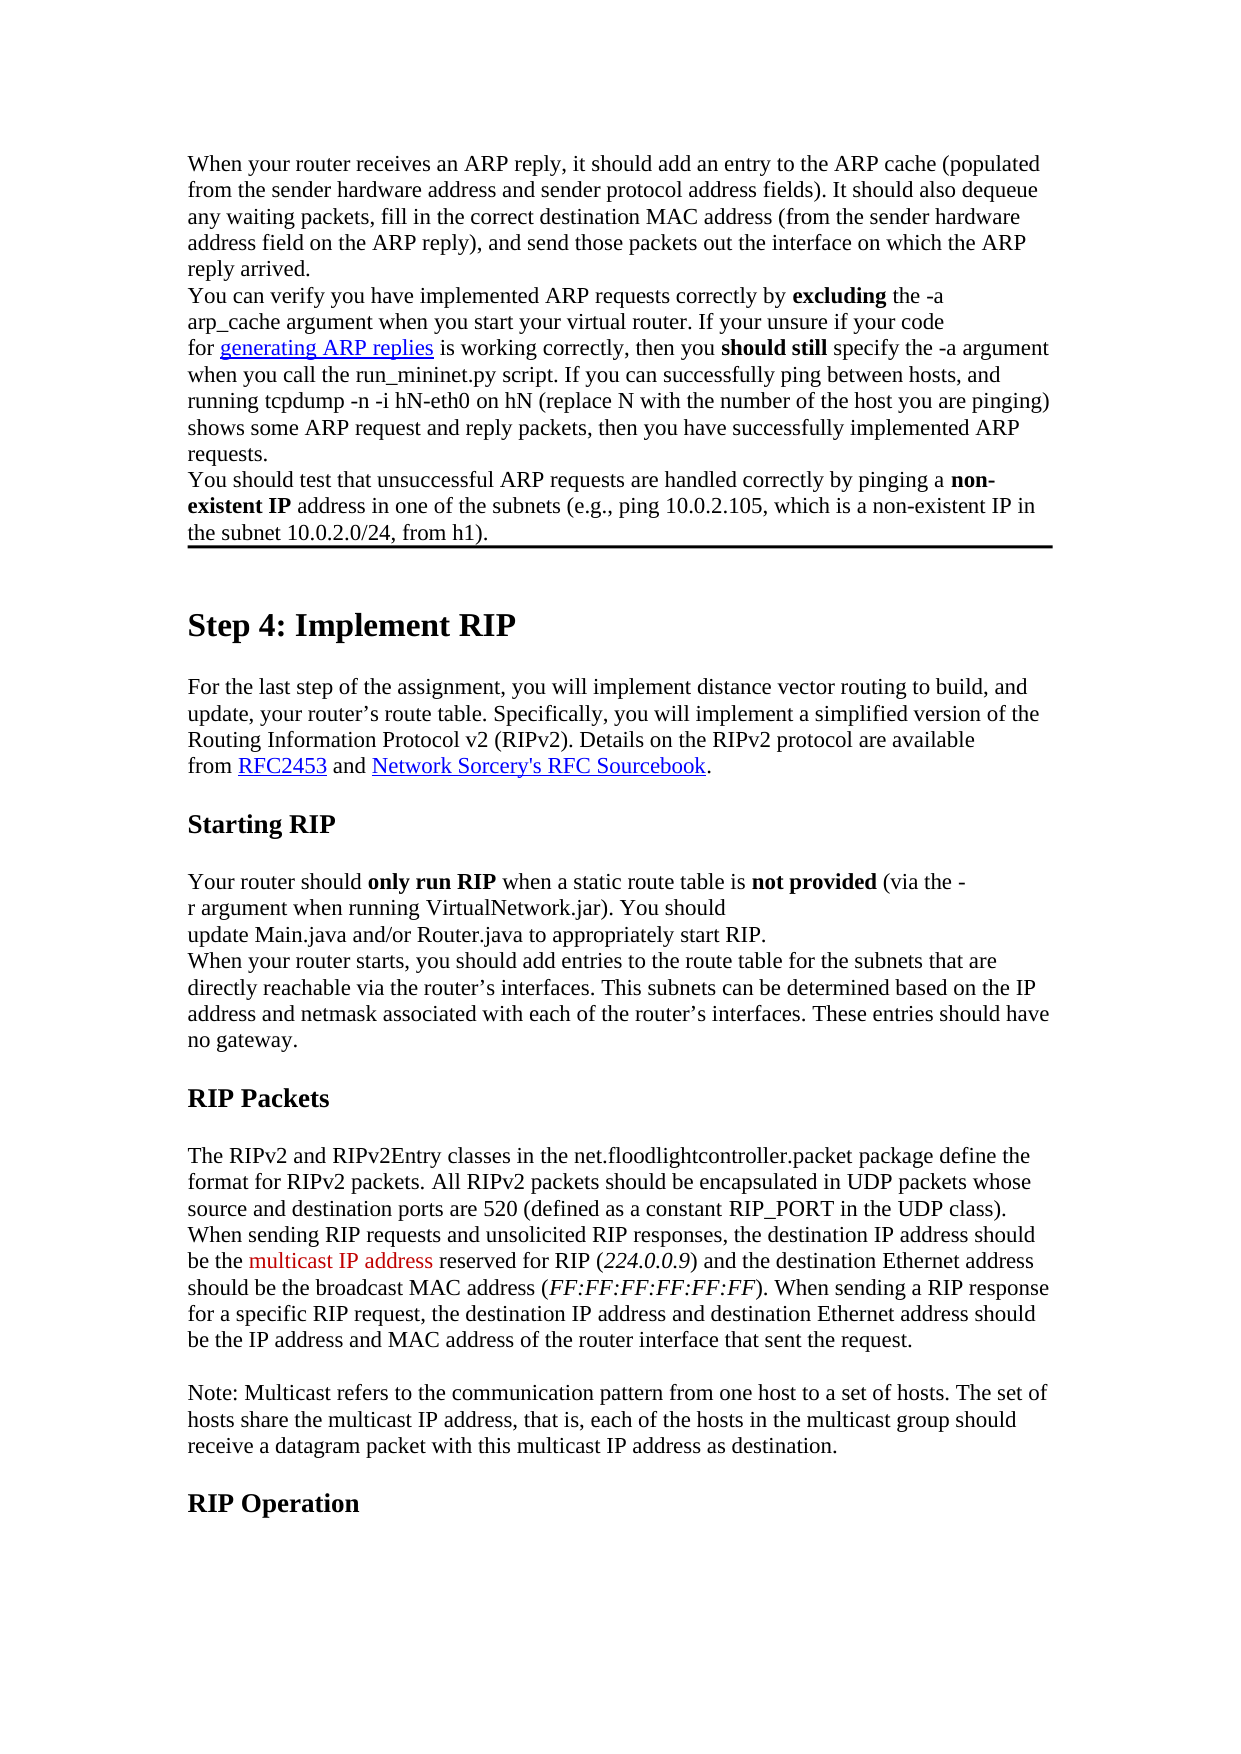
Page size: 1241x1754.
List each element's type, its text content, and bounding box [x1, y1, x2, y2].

text You can verify you have implemented ARP requests correctly by excluding the -a arp_cache argument when you start your virtual router. If your unsure if your code for generating ARP replies is working correctly, then you should still specify the -a argument when you call the run_mininet.py script. If you can successfully ping between hosts, and running tcpdump -n -i hN-eth0 on hN (replace N with the number of the host you are pinging) shows some ARP request and reply packets, then you have successfully implemented ARP requests. [187, 282, 1053, 466]
text When your router receives an ARP reply, it should add an entry to the ARP cache (populated from the sender hardware address and sender protocol address fields). It should also dequeue any waiting packets, fill in the correct destination MAC address (from the sender hardware address field on the ARP reply), and send those packets out the interface on which the ARP reply arrived. [187, 150, 1053, 282]
text Your router should only run RIP when a static route table is not provided (via the -r argument when running VirtualNetwork.jar). You should update Main.java and/or Router.java to appropriately start RIP. [187, 868, 1053, 947]
text Starting RIP [187, 808, 1053, 839]
text For the last step of the assignment, you will implement distance vector routing to build, and update, your router’s route table. Specifically, you will implement a simplified version of the Routing Information Protocol v2 (RIPv2). Details on the RIPv2 protocol are available from RFC2453 and Network Sorcery's RFC Sourcebook. [187, 673, 1053, 779]
text Note: Multicast refers to the communication pattern from one host to a set of hosts. The set of hosts share the multicast IP address, that is, each of the hosts in the multicast group should receive a datagram packet with this multicast IP address as destination. [187, 1379, 1053, 1458]
text You should test that unsuccessful ARP requests are handled correctly by pinging a non-existent IP address in one of the subnets (e.g., ping 10.0.2.105, which is a non-existent IP in the subnet 10.0.2.0/24, from h1). [187, 466, 1053, 545]
text When your router starts, you should add entries to the route table for the subnets that are directly reachable via the router’s interfaces. This subnets can be determined based on the IP address and netmask associated with each of the router’s interfaces. These entries should have no gateway. [187, 947, 1053, 1053]
text RIP Packets [187, 1082, 1053, 1113]
text RIP Operation [187, 1487, 1053, 1519]
text Step 4: Implement RIP [187, 606, 1053, 644]
text The RIPv2 and RIPv2Entry classes in the net.floodlightcontroller.packet package define the format for RIPv2 packets. All RIPv2 packets should be encapsulated in UDP packets whose source and destination ports are 520 (defined as a constant RIP_PORT in the UDP class). When sending RIP requests and unsolicited RIP responses, the destination IP address should be the multicast IP address reserved for RIP (224.0.0.9) and the destination Ethernet address should be the broadcast MAC address (FF:FF:FF:FF:FF:FF). When sending a RIP response for a specific RIP request, the destination IP address and destination Ethernet address should be the IP address and MAC address of the router interface that sent the request. [187, 1142, 1053, 1353]
